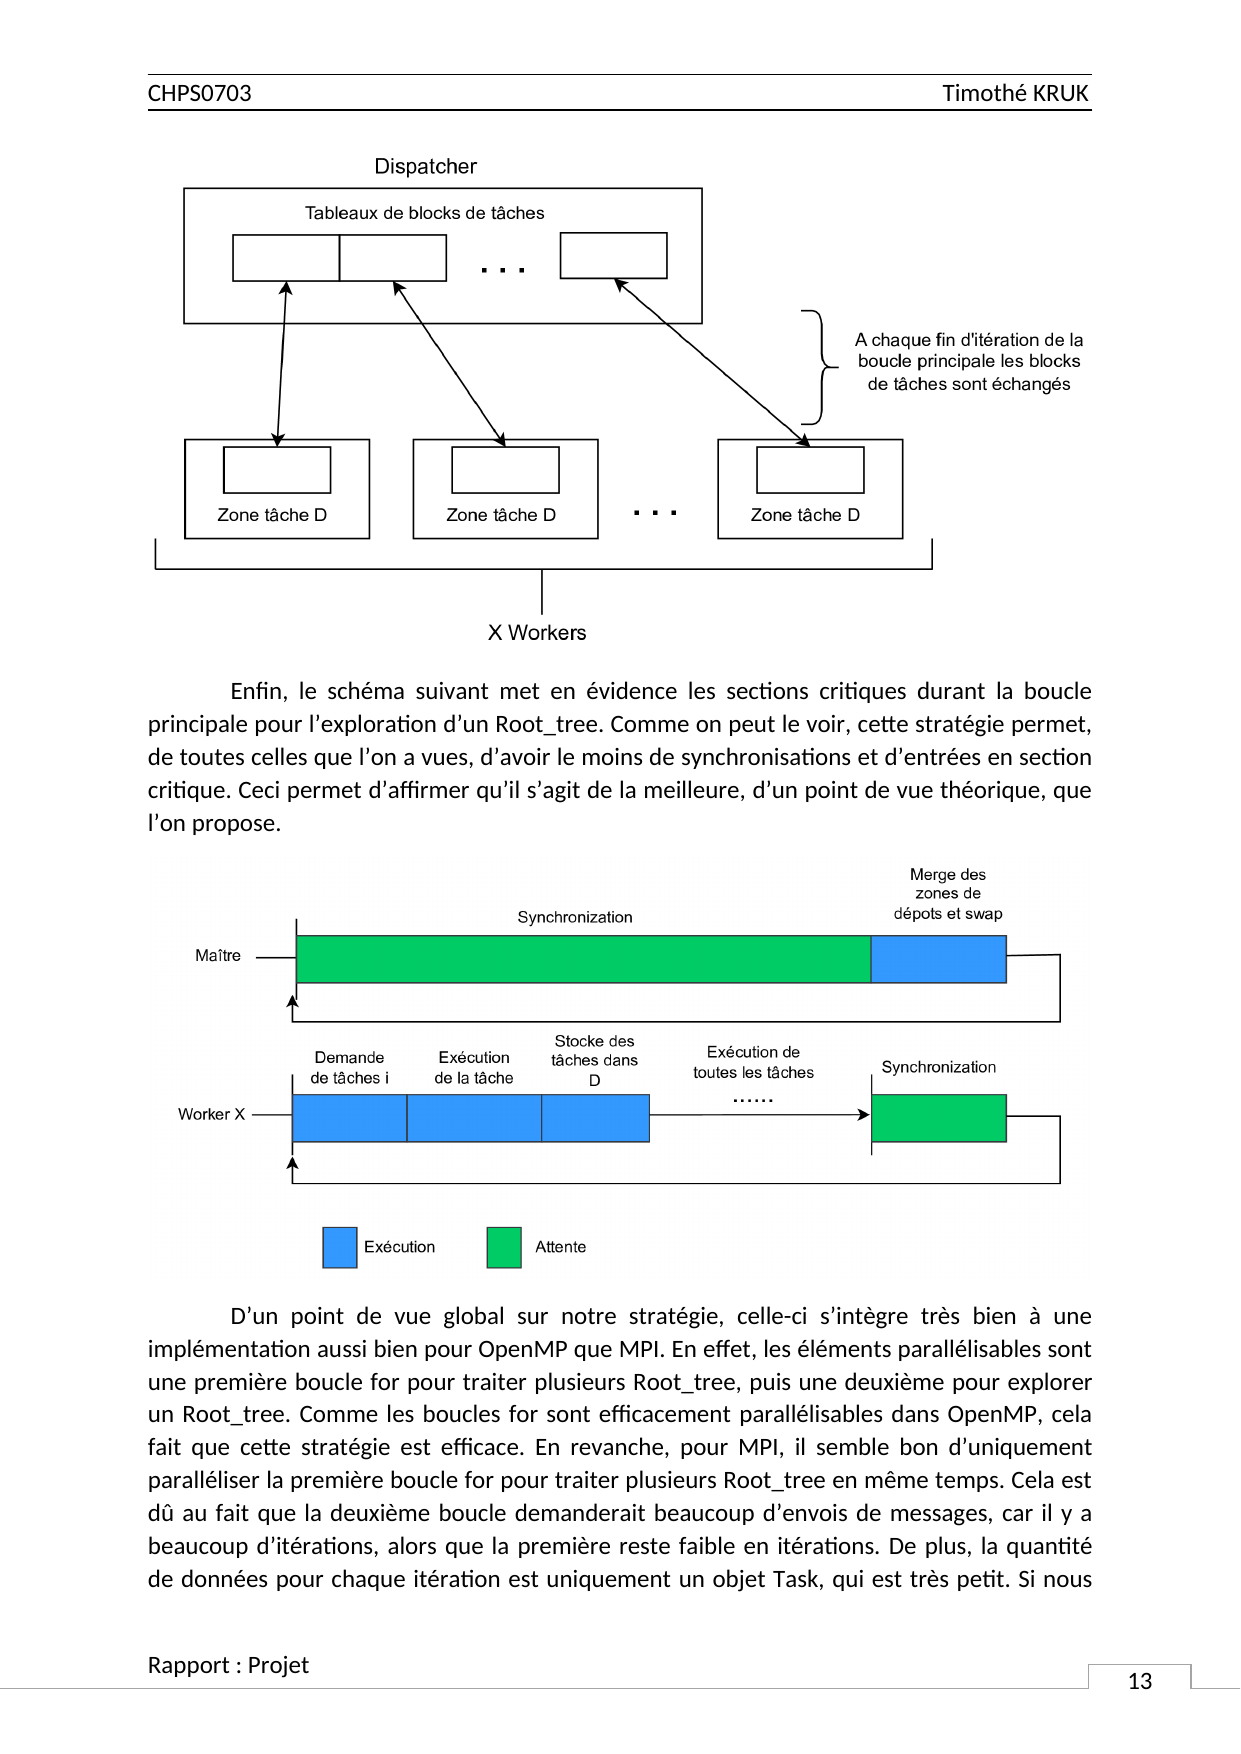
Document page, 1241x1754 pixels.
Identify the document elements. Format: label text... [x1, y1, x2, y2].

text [148, 1300, 1092, 1594]
picture [147, 147, 1093, 657]
picture [147, 856, 1093, 1281]
text Enfin, le schéma suivant met en évidence les sections critiques durant la boucle principale pour l’exploration d’un Root_tree. Comme on peut le voir, cette stratégie permet, de toutes celles que l’on a vues, d’avoir le moins de synchronisations et d’entrées en section critique. Ceci permet d’affirmer qu’il s’agit de la meilleure, d’un point de vue théorique, que l’on propose. [148, 675, 1092, 838]
